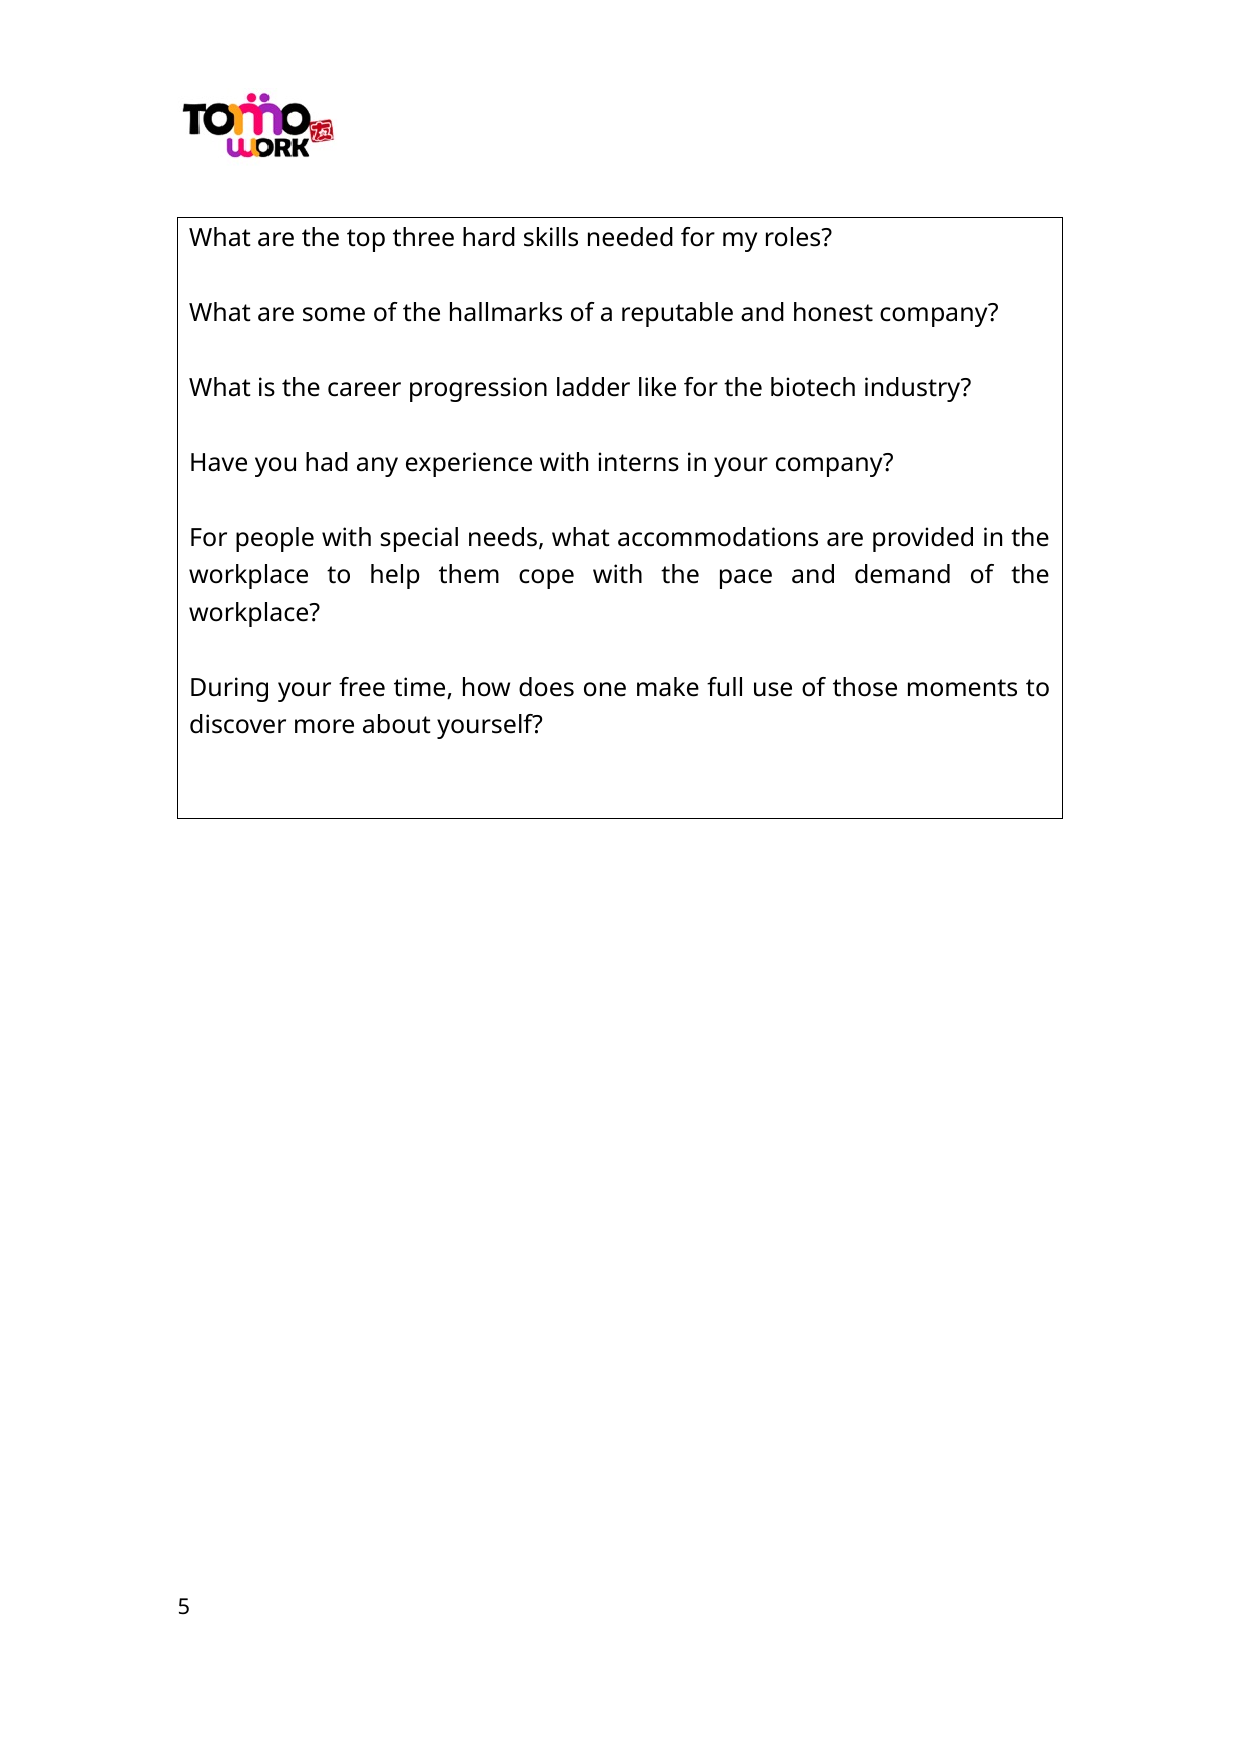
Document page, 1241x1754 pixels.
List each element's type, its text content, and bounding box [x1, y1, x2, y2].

picture [177, 88, 338, 166]
